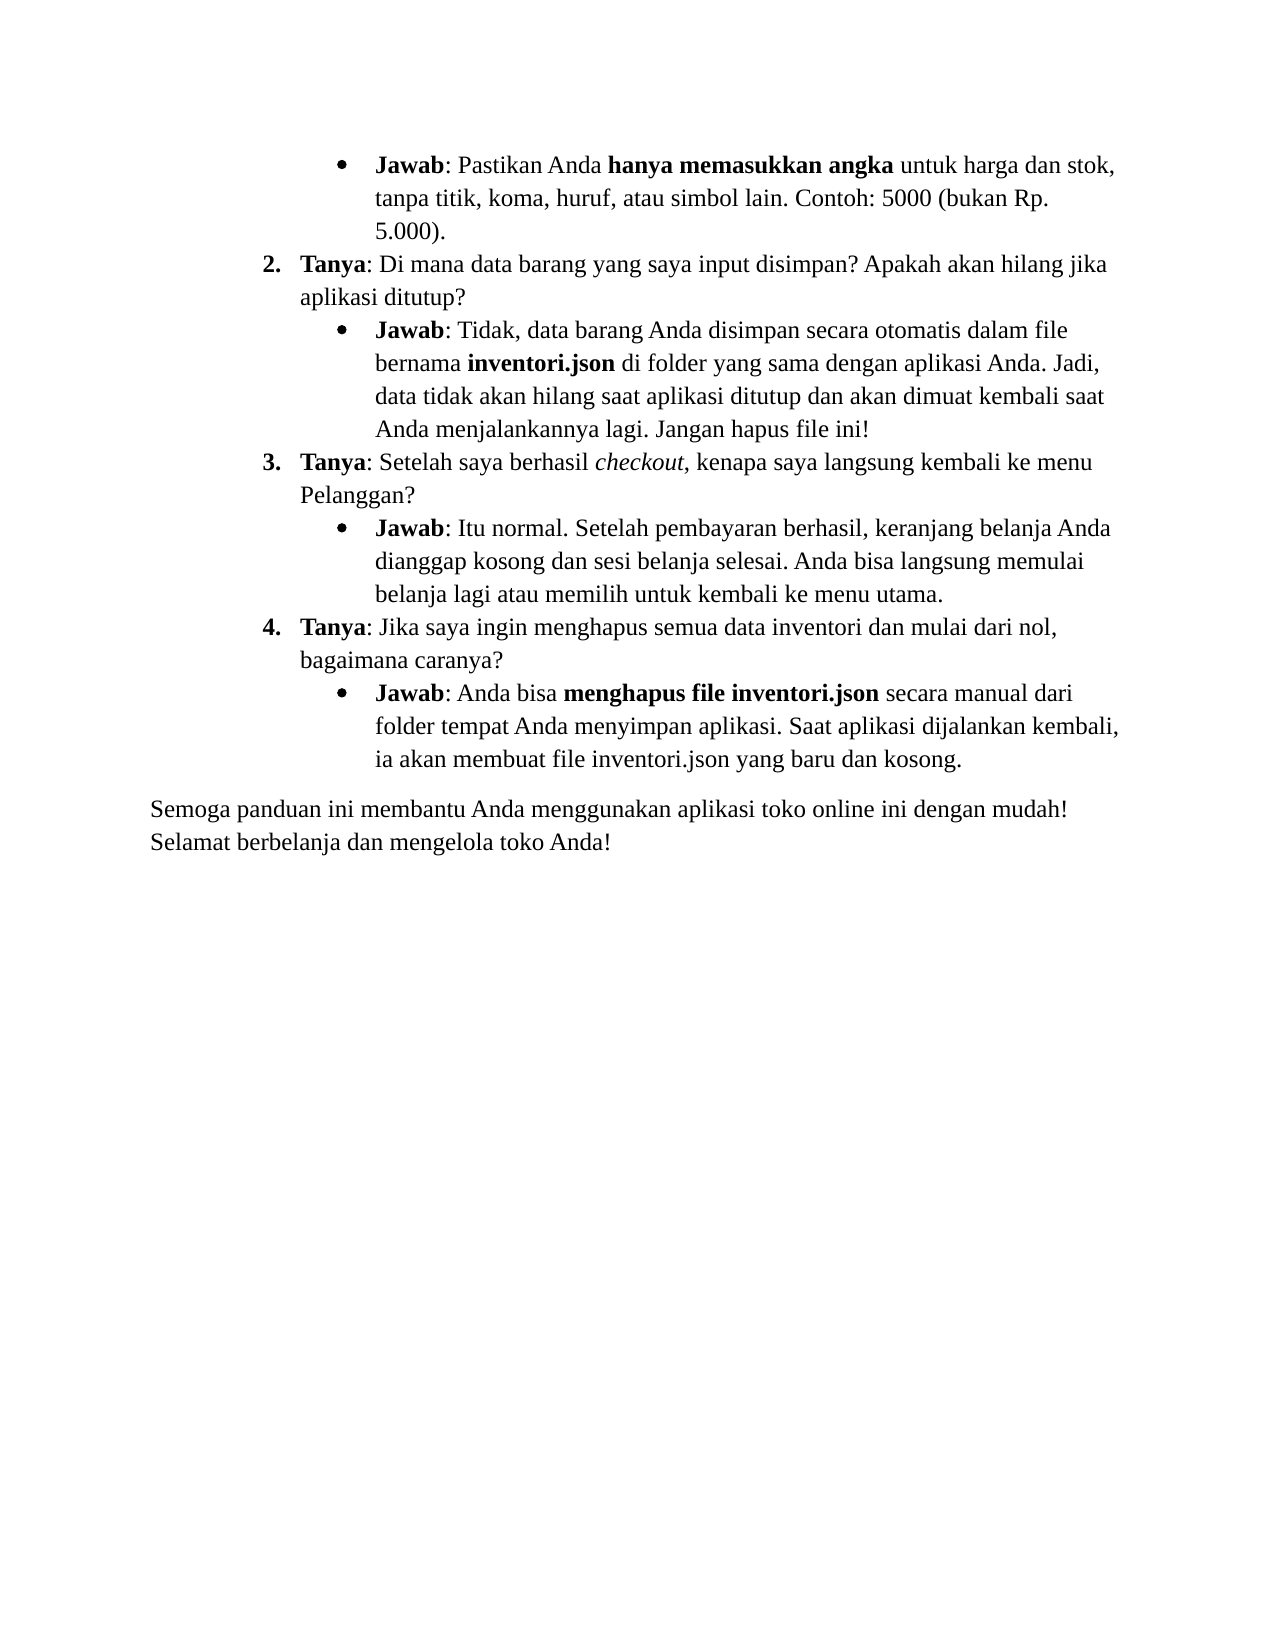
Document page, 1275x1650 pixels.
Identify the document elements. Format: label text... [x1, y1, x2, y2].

list Tanya: Setelah saya berhasil checkout, kenapa saya langsung kembali ke menu Pelanggan? [262, 447, 1125, 509]
list Jawab: Anda bisa menghapus file inventori.json secara manual dari folder tempat Anda menyimpan aplikasi. Saat aplikasi dijalankan kembali, ia akan membuat file inventori.json yang baru dan kosong. [337, 678, 1125, 773]
text Semoga panduan ini membantu Anda menggunakan aplikasi toko online ini dengan mudah! Selamat berbelanja dan mengelola toko Anda! [150, 794, 1125, 856]
list Jawab: Tidak, data barang Anda disimpan secara otomatis dalam file bernama inventori.json di folder yang sama dengan aplikasi Anda. Jadi, data tidak akan hilang saat aplikasi ditutup dan akan dimuat kembali saat Anda menjalankannya lagi. Jangan hapus file ini! [337, 315, 1125, 443]
list Tanya: Di mana data barang yang saya input disimpan? Apakah akan hilang jika aplikasi ditutup? [262, 249, 1125, 311]
list Jawab: Itu normal. Setelah pembayaran berhasil, keranjang belanja Anda dianggap kosong dan sesi belanja selesai. Anda bisa langsung memulai belanja lagi atau memilih untuk kembali ke menu utama. [337, 513, 1125, 608]
list Jawab: Pastikan Anda hanya memasukkan angka untuk harga dan stok, tanpa titik, koma, huruf, atau simbol lain. Contoh: 5000 (bukan Rp. 5.000). [337, 150, 1125, 245]
list Tanya: Jika saya ingin menghapus semua data inventori dan mulai dari nol, bagaimana caranya? [262, 612, 1125, 674]
